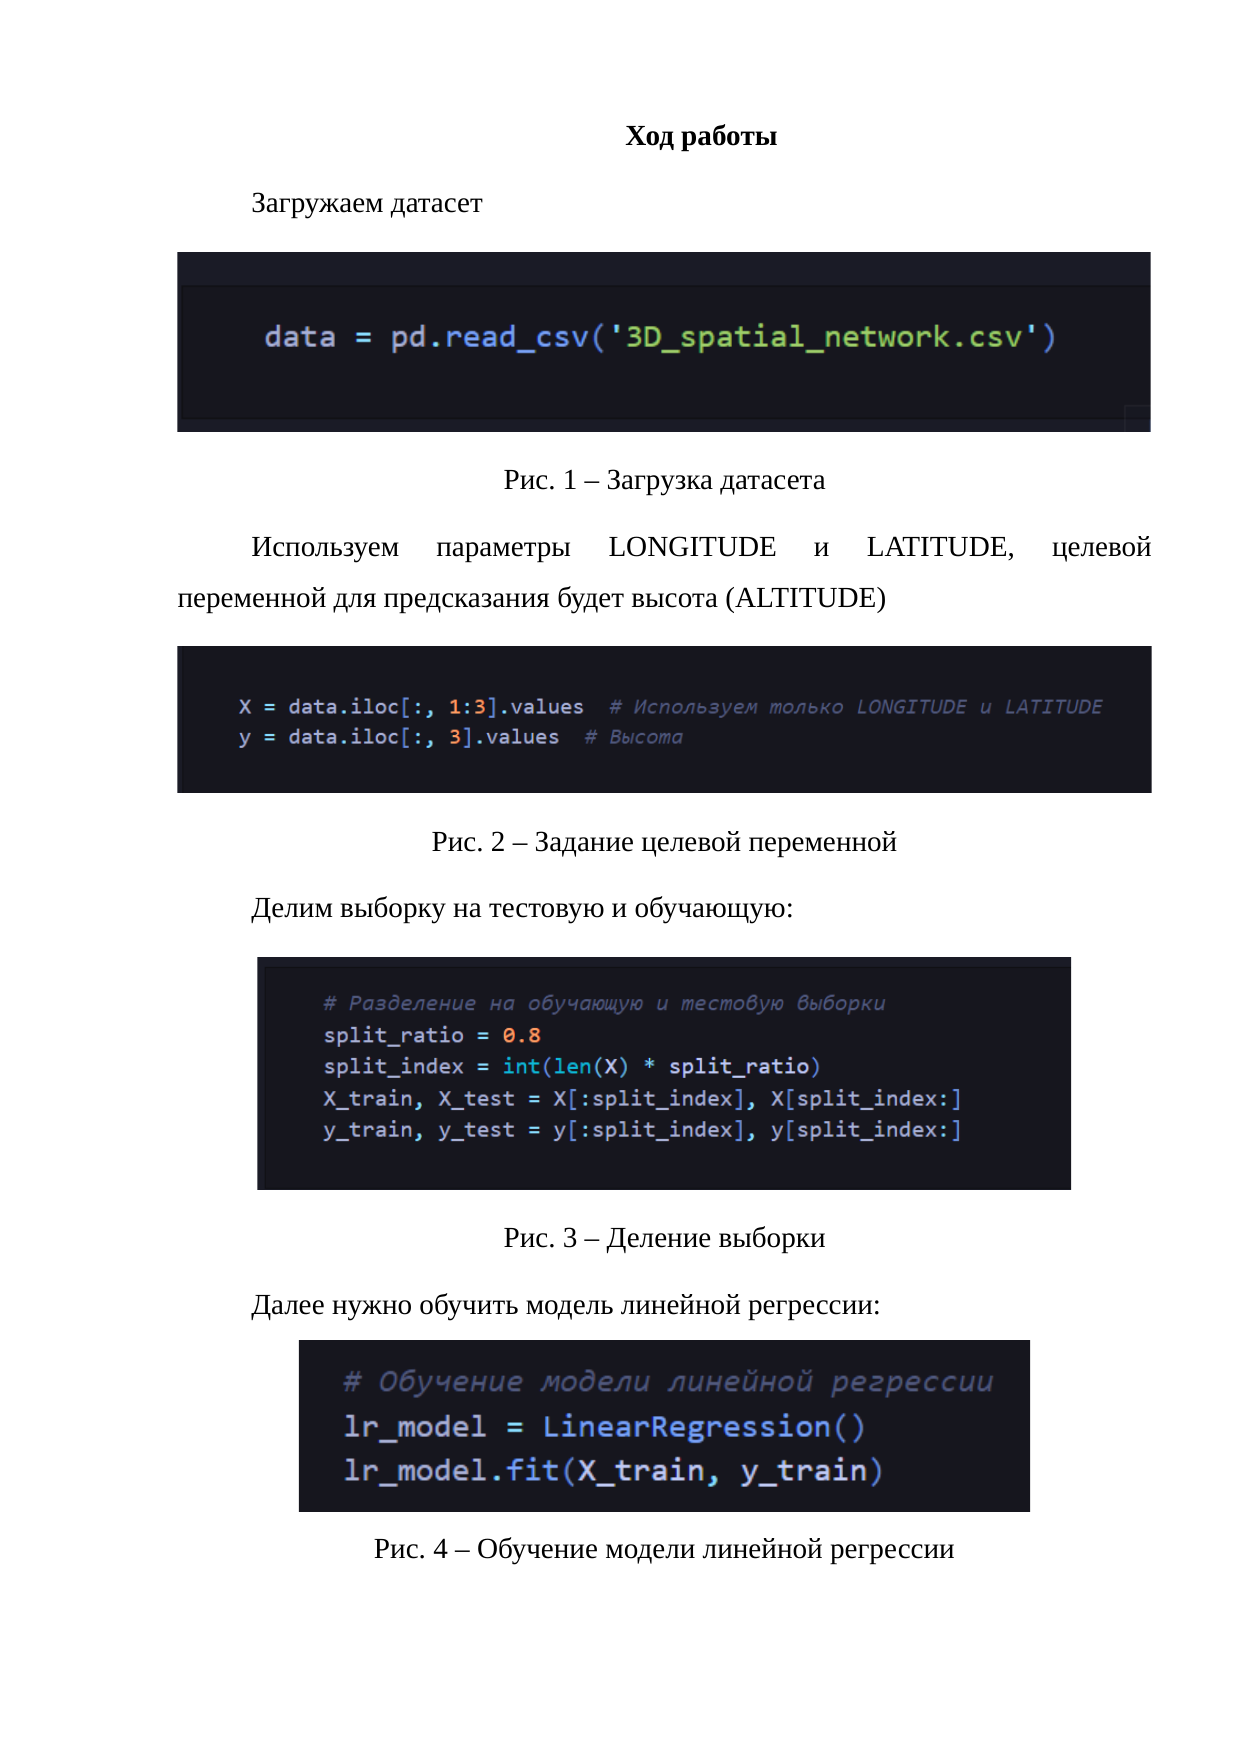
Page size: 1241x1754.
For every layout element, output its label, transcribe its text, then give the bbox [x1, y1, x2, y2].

text Рис. 4 – Обучение модели линейной регрессии [177, 1531, 1152, 1564]
text Ход работы [177, 118, 1152, 152]
text Рис. 1 – Загрузка датасета [177, 462, 1152, 496]
text Делим выборку на тестовую и обучающую: [177, 891, 1152, 924]
picture [177, 252, 1151, 432]
picture [177, 646, 1152, 793]
text Рис. 3 – Деление выборки [177, 1220, 1152, 1254]
picture [257, 957, 1072, 1190]
text Далее нужно обучить модель линейной регрессии: [177, 1287, 1152, 1321]
text Загружаем датасет [177, 185, 1152, 219]
text Рис. 2 – Задание целевой переменной [177, 824, 1152, 857]
text Используем параметры LONGITUDE и LATITUDE, целевой переменной для предсказания будет высота (ALTITUDE) [177, 529, 1152, 613]
picture [298, 1340, 1030, 1512]
